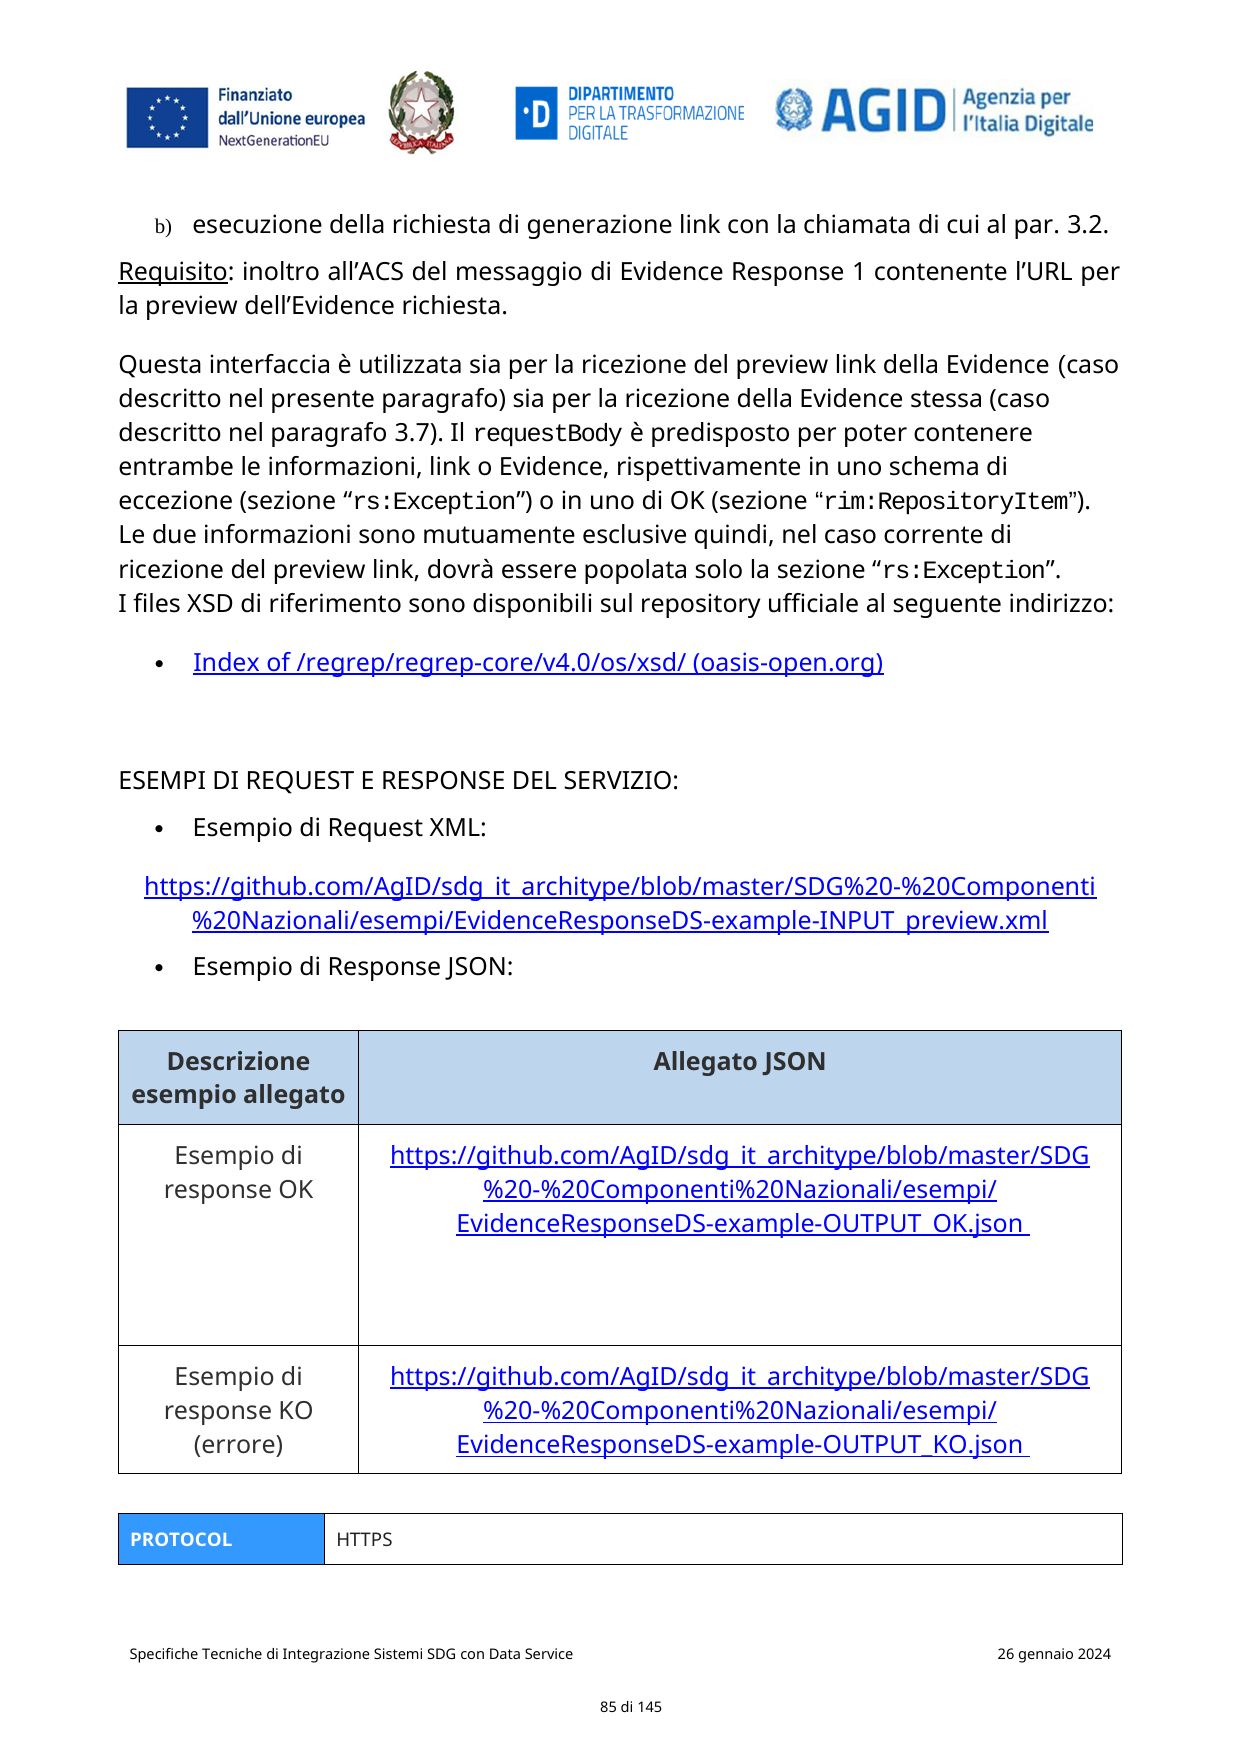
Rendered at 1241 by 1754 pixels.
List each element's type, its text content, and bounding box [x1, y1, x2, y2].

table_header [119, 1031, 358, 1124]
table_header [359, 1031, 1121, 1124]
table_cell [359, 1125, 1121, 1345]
picture [118, 71, 1094, 157]
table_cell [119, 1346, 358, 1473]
text ESEMPI DI REQUEST E RESPONSE DEL SERVIZIO: [118, 763, 1122, 797]
text Requisito: inoltro all’ACS del messaggio di Evidence Response 1 contenente l’URL per la preview dell’Evidence richiesta. [118, 253, 1122, 321]
text https://github.com/AgID/sdg_it_architype/blob/master/SDG%20-%20Componenti%20Nazionali/esempi/EvidenceResponseDS-example-INPUT_preview.xml [118, 868, 1122, 936]
list Esempio di Response JSON: [155, 949, 1122, 1017]
list Index of /regrep/regrep-core/v4.0/os/xsd/ (oasis-open.org) [156, 644, 1122, 679]
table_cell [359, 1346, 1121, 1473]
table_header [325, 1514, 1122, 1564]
list esecuzione della richiesta di generazione link con la chiamata di cui al par. 3.2. [154, 207, 1122, 241]
text Questa interfaccia è utilizzata sia per la ricezione del preview link della Evidence (caso descritto nel presente paragrafo) sia per la ricezione della Evidence stessa (caso descritto nel paragrafo 3.7). Il requestBody è predisposto per poter contenere entrambe le informazioni, link o Evidence, rispettivamente in uno schema di eccezione (sezione “rs:Exception”) o in uno di OK (sezione “rim:RepositoryItem”). Le due informazioni sono mutuamente esclusive quindi, nel caso corrente di ricezione del preview link, dovrà essere popolata solo la sezione “rs:Exception”. I files XSD di riferimento sono disponibili sul repository ufficiale al seguente indirizzo: [118, 346, 1122, 619]
list Esempio di Request XML: [155, 809, 1122, 843]
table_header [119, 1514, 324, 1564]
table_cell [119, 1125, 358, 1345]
